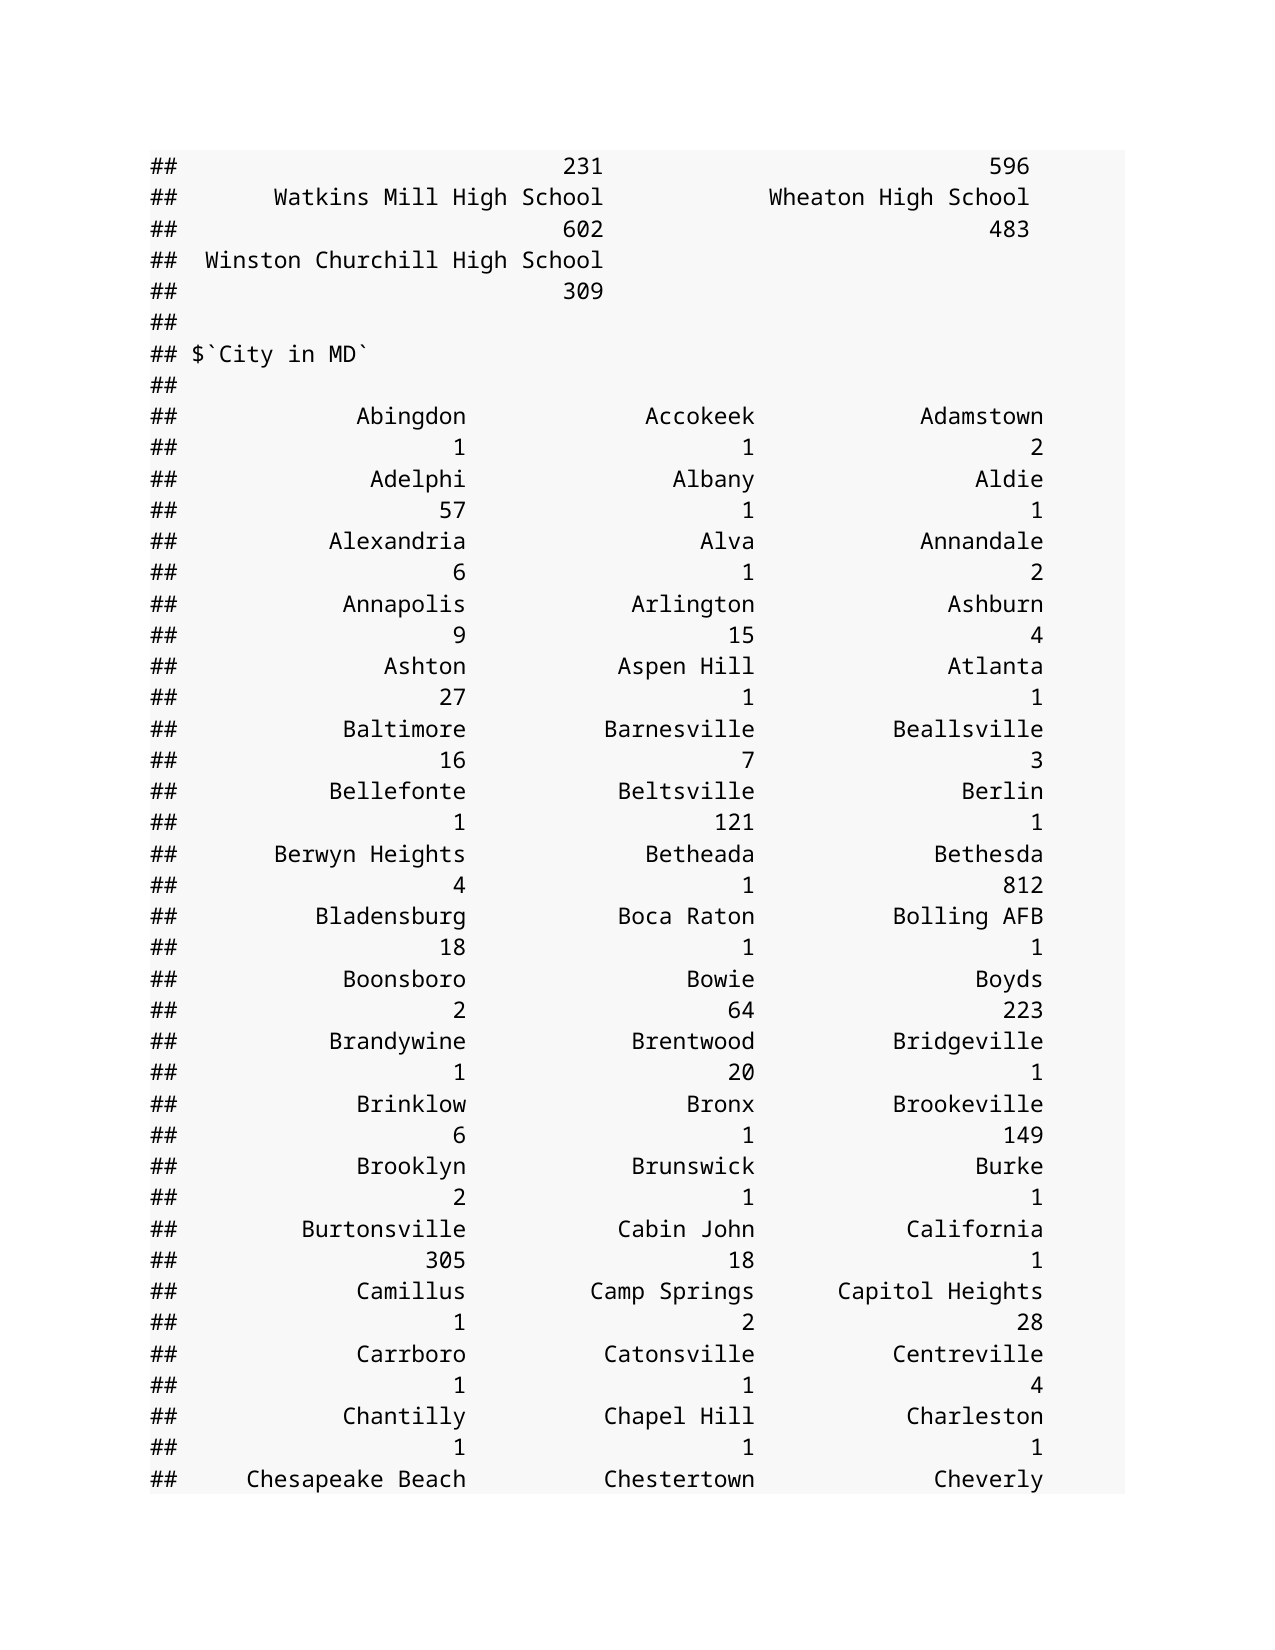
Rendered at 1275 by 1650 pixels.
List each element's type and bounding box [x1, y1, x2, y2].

text [150, 150, 1125, 1494]
